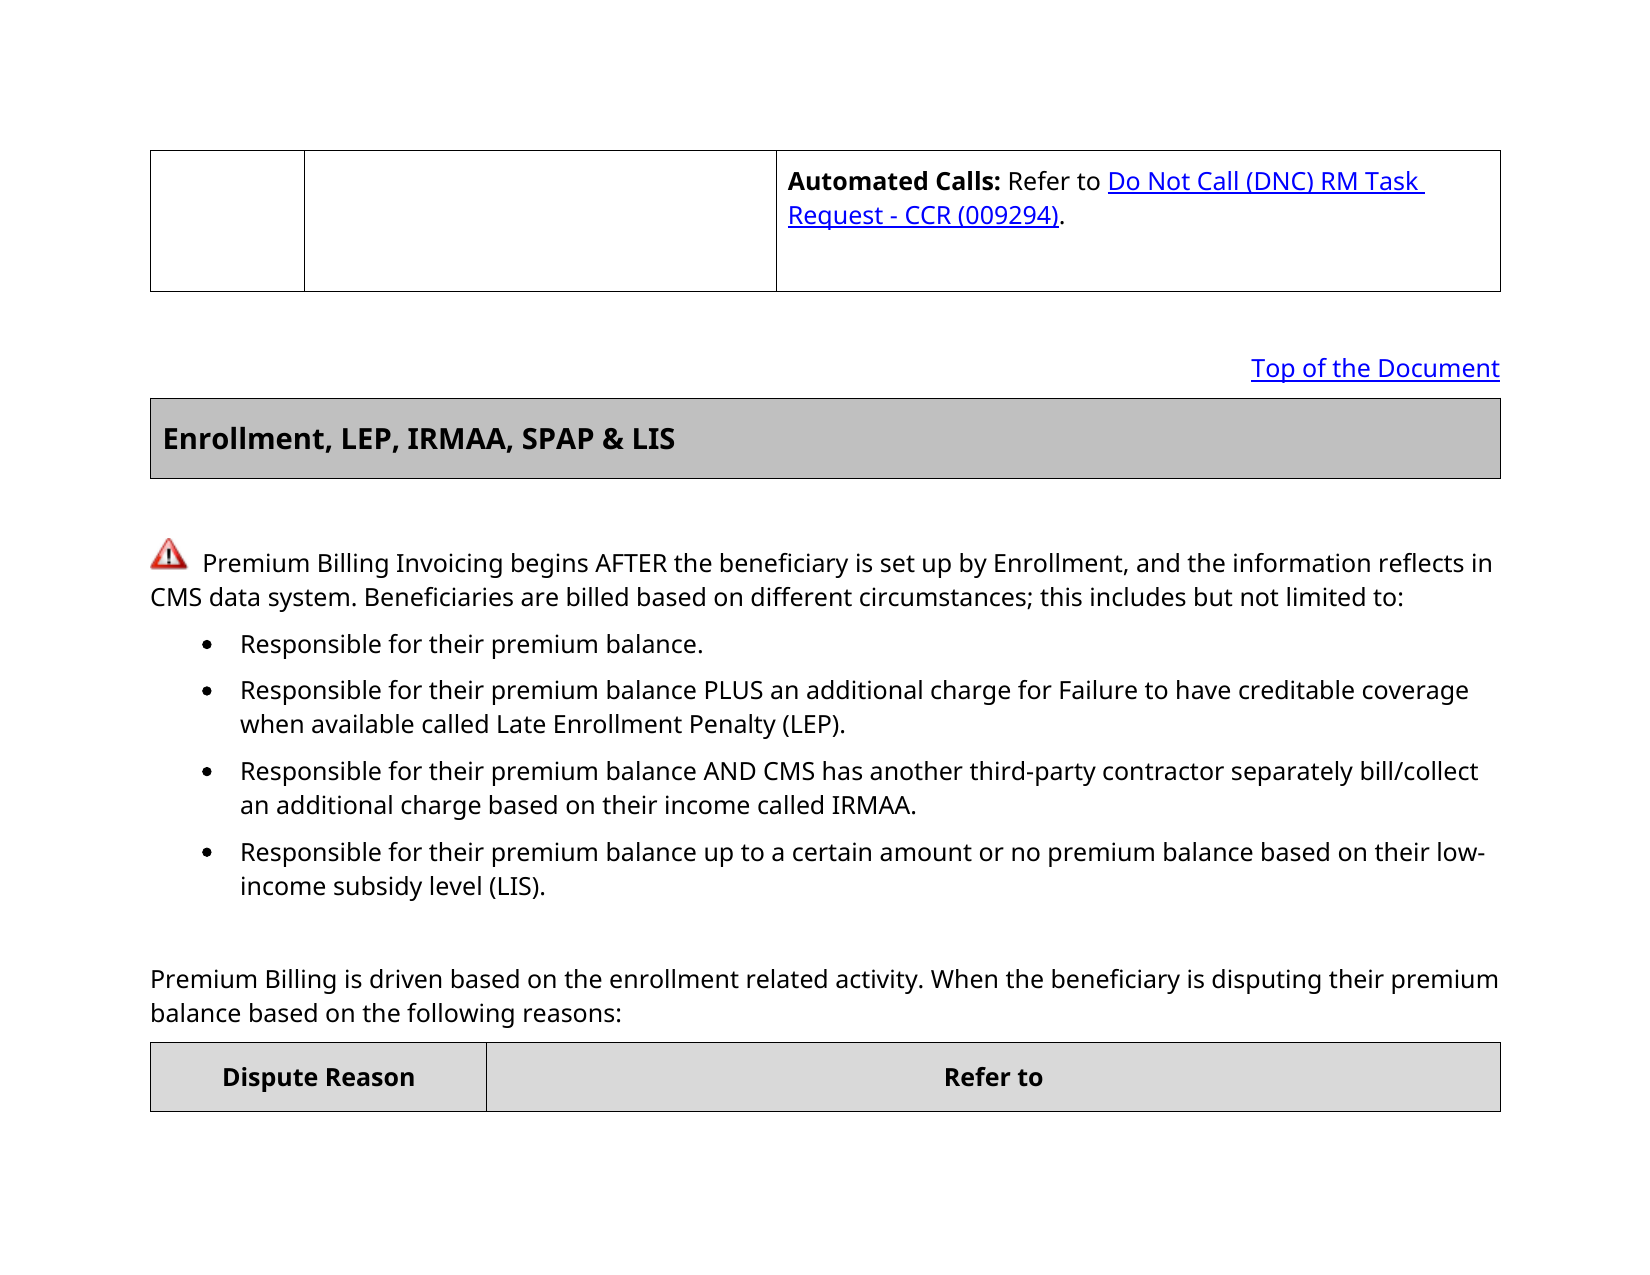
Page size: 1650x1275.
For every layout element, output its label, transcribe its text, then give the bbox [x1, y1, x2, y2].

table_cell 2 [151, 151, 304, 291]
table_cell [305, 151, 776, 291]
table_header Dispute Reason [151, 1043, 486, 1111]
text Premium Billing is driven based on the enrollment related activity. When the beneficiary is disputing their premium balance based on the following reasons: [150, 961, 1500, 1029]
text Premium Billing Invoicing begins AFTER the beneficiary is set up by Enrollment, and the information reflects in CMS data system. Beneficiaries are billed based on different circumstances; this includes but not limited to: [150, 538, 1500, 614]
list Responsible for their premium balance AND CMS has another third-party contractor separately bill/collect an additional charge based on their income called IRMAA. [202, 754, 1500, 822]
table_header Enrollment, LEP, IRMAA, SPAP & LIS [151, 399, 1500, 478]
table_header Refer to [487, 1043, 1500, 1111]
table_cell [777, 151, 1500, 291]
list Responsible for their premium balance up to a certain amount or no premium balance based on their low-income subsidy level (LIS). [202, 834, 1500, 902]
picture [150, 538, 189, 573]
text Top of the Document [187, 351, 1500, 385]
list Responsible for their premium balance. [202, 626, 1500, 661]
list Responsible for their premium balance PLUS an additional charge for Failure to have creditable coverage when available called Late Enrollment Penalty (LEP). [202, 673, 1500, 741]
